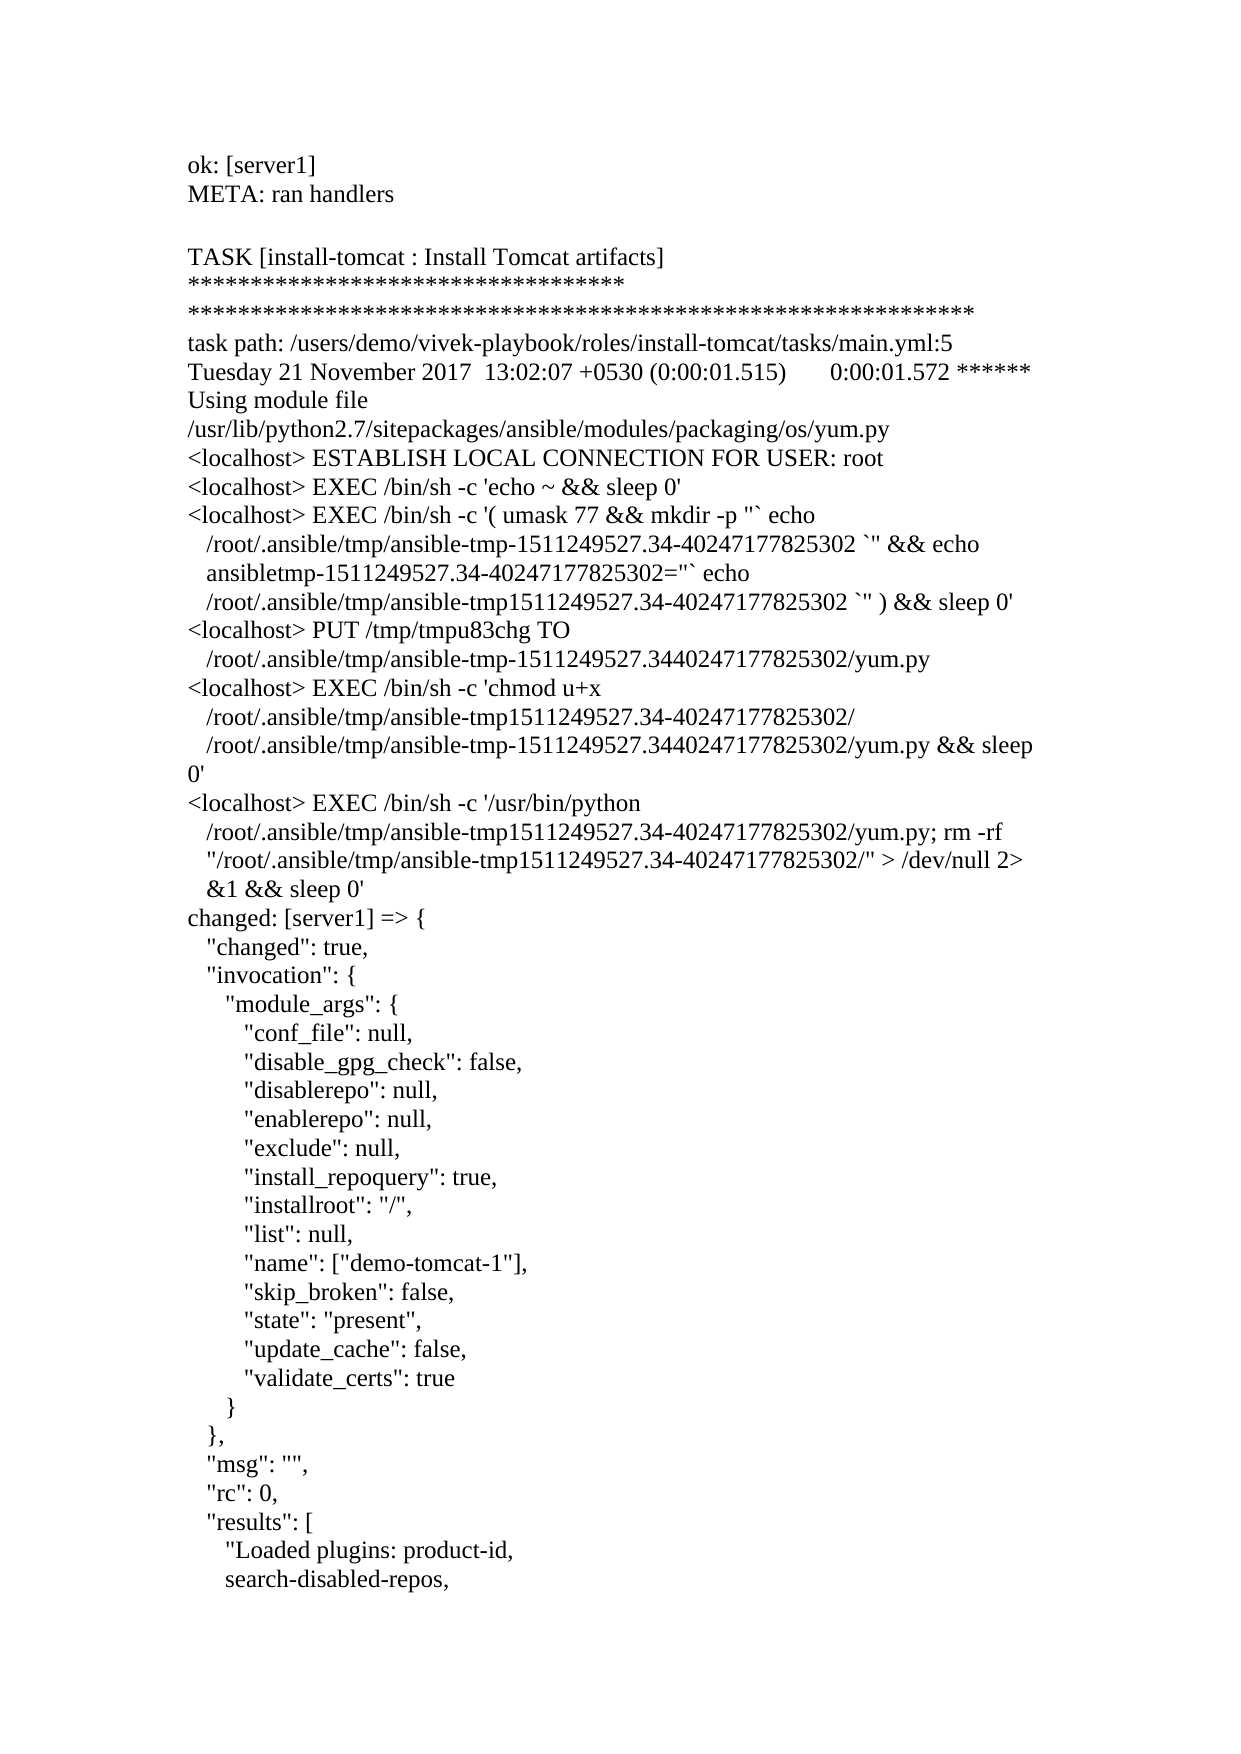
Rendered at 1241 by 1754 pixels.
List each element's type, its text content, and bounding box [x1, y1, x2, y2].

text /root/.ansible/tmp/ansible-tmp-1511249527.3440247177825302/yum.py && sleep 0' [187, 730, 1053, 788]
text <localhost> EXEC /bin/sh -c 'echo ~ && sleep 0' [187, 472, 1053, 500]
text "/root/.ansible/tmp/ansible-tmp1511249527.34-40247177825302/" > /dev/null 2> [187, 845, 1053, 874]
text TASK [install-tomcat : Install Tomcat artifacts] *********************************** [187, 242, 1053, 299]
text } [187, 1392, 1053, 1420]
text "rc": 0, [187, 1478, 1053, 1507]
text "conf_file": null, [187, 1018, 1053, 1047]
text <localhost> EXEC /bin/sh -c '( umask 77 && mkdir -p "` echo [187, 500, 1053, 529]
text "msg": "", [187, 1449, 1053, 1478]
text /root/.ansible/tmp/ansible-tmp1511249527.34-40247177825302/yum.py; rm -rf [187, 817, 1053, 845]
text }, [187, 1420, 1053, 1449]
text "validate_certs": true [187, 1363, 1053, 1392]
text "module_args": { [187, 989, 1053, 1018]
text *************************************************************** [187, 299, 1053, 328]
text "install_repoquery": true, [187, 1162, 1053, 1190]
text "enablerepo": null, [187, 1104, 1053, 1133]
text "disable_gpg_check": false, [187, 1047, 1053, 1075]
text &1 && sleep 0' [187, 874, 1053, 903]
text /root/.ansible/tmp/ansible-tmp-1511249527.3440247177825302/yum.py [187, 644, 1053, 673]
text changed: [server1] => { [187, 903, 1053, 932]
text <localhost> PUT /tmp/tmpu83chg TO [187, 615, 1053, 644]
text "state": "present", [187, 1305, 1053, 1334]
text <localhost> EXEC /bin/sh -c '/usr/bin/python [187, 788, 1053, 817]
text /root/.ansible/tmp/ansible-tmp1511249527.34-40247177825302/ [187, 702, 1053, 730]
text ansibletmp-1511249527.34-40247177825302="` echo [187, 558, 1053, 587]
text task path: /users/demo/vivek-playbook/roles/install-tomcat/tasks/main.yml:5 [187, 328, 1053, 357]
text "invocation": { [187, 960, 1053, 989]
text "disablerepo": null, [187, 1075, 1053, 1104]
text "changed": true, [187, 932, 1053, 960]
text "update_cache": false, [187, 1334, 1053, 1363]
text "Loaded plugins: product-id, [187, 1535, 1053, 1564]
text "results": [ [187, 1507, 1053, 1535]
text <localhost> EXEC /bin/sh -c 'chmod u+x [187, 673, 1053, 702]
text Tuesday 21 November 2017 13:02:07 +0530 (0:00:01.515) 0:00:01.572 ****** [187, 357, 1053, 385]
text Using module file /usr/lib/python2.7/sitepackages/ansible/modules/packaging/os/yum.py [187, 385, 1053, 443]
text META: ran handlers [187, 179, 1053, 207]
text "name": ["demo-tomcat-1"], [187, 1248, 1053, 1277]
text /root/.ansible/tmp/ansible-tmp-1511249527.34-40247177825302 `" && echo [187, 529, 1053, 558]
text /root/.ansible/tmp/ansible-tmp1511249527.34-40247177825302 `" ) && sleep 0' [187, 587, 1053, 615]
text "skip_broken": false, [187, 1277, 1053, 1305]
text "exclude": null, [187, 1133, 1053, 1162]
text ok: [server1] [187, 150, 1053, 179]
text <localhost> ESTABLISH LOCAL CONNECTION FOR USER: root [187, 443, 1053, 472]
text "list": null, [187, 1219, 1053, 1248]
text "installroot": "/", [187, 1190, 1053, 1219]
text search-disabled-repos, [187, 1564, 1053, 1593]
